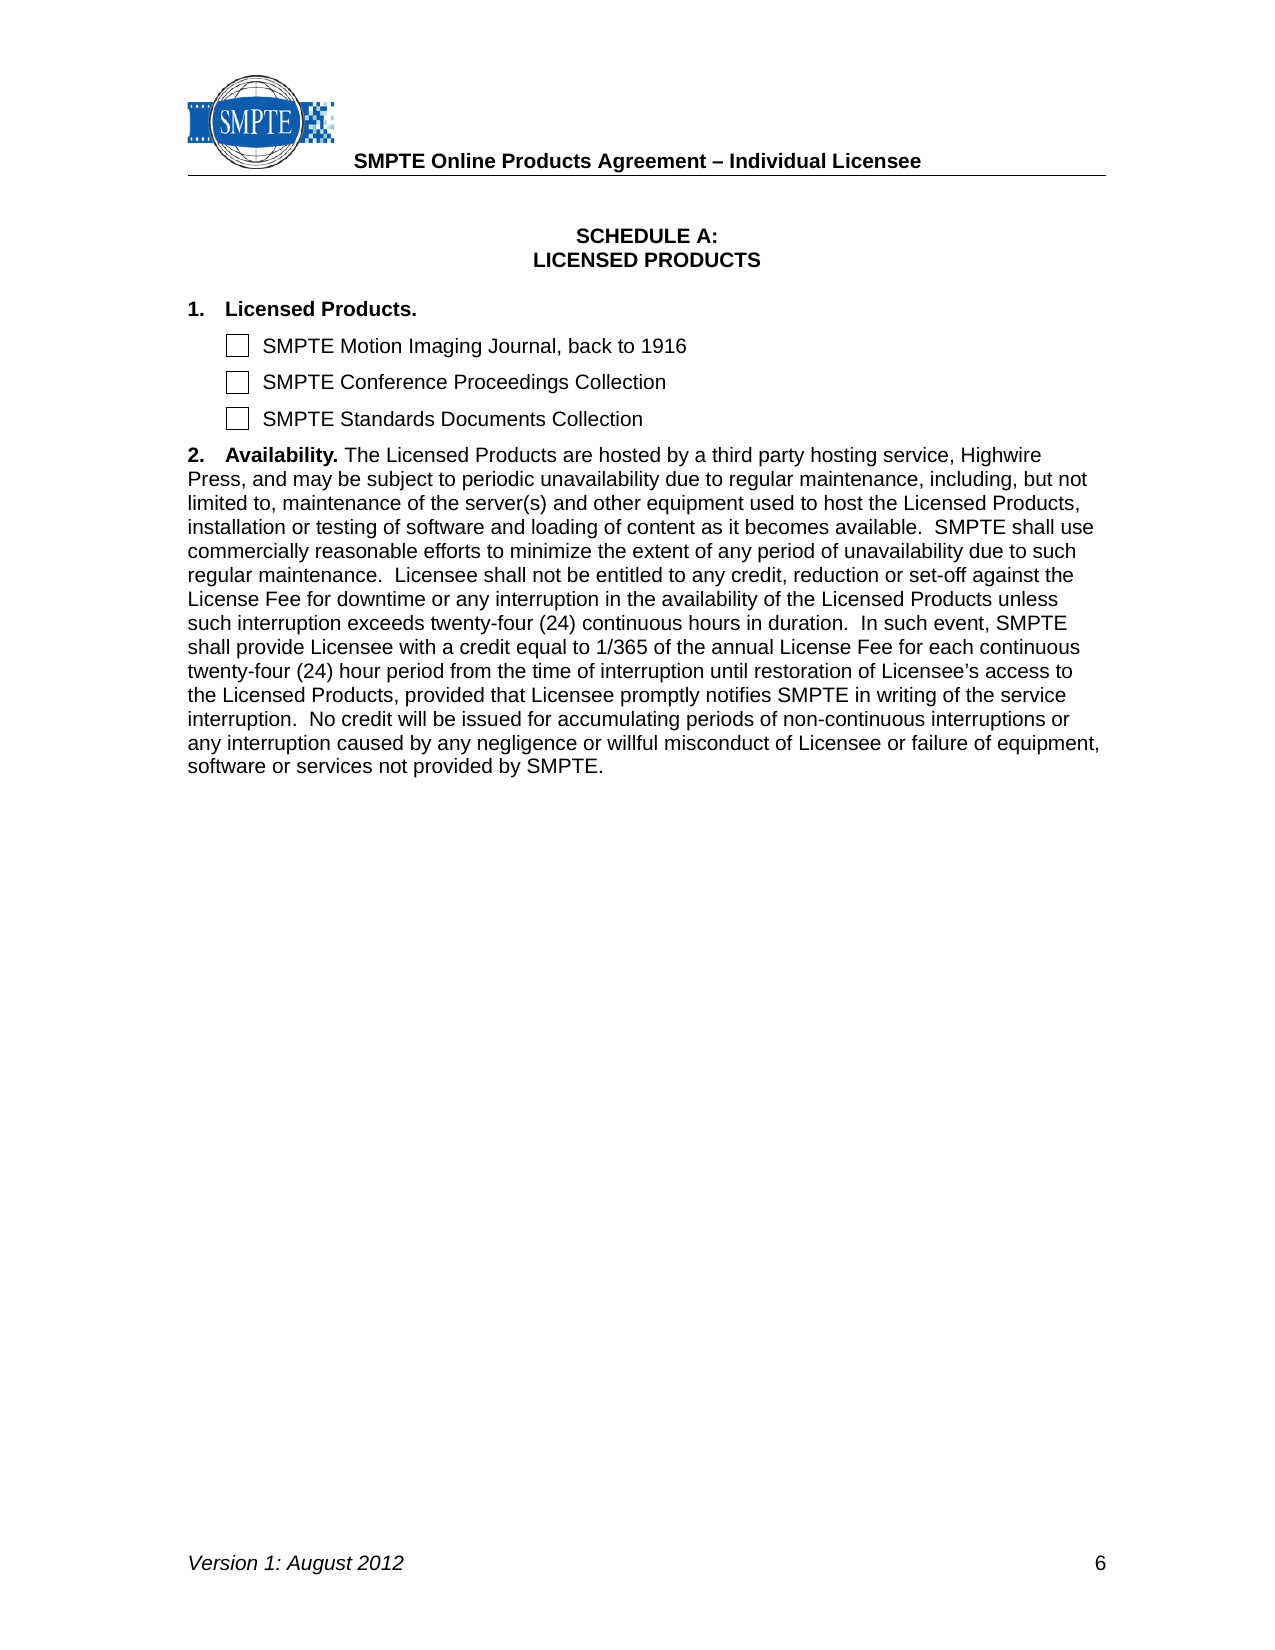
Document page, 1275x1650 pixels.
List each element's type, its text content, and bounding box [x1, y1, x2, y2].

picture [187, 75, 335, 169]
subtitle Licensed Products. [187, 297, 1106, 321]
subtitle Availability. The Licensed Products are hosted by a third party hosting service, Highwire Press, and may be subject to periodic unavailability due to regular maintenance, including, but not limited to, maintenance of the server(s) and other equipment used to host the Licensed Products, installation or testing of software and loading of content as it becomes available. SMPTE shall use commercially reasonable efforts to minimize the extent of any period of unavailability due to such regular maintenance. Licensee shall not be entitled to any credit, reduction or set-off against the License Fee for downtime or any interruption in the availability of the Licensed Products unless such interruption exceeds twenty-four (24) continuous hours in duration. In such event, SMPTE shall provide Licensee with a credit equal to 1/365 of the annual License Fee for each continuous twenty-four (24) hour period from the time of interruption until restoration of Licensee’s access to the Licensed Products, provided that Licensee promptly notifies SMPTE in writing of the service interruption. No credit will be issued for accumulating periods of non-continuous interruptions or any interruption caused by any negligence or willful misconduct of Licensee or failure of equipment, software or services not provided by SMPTE. [187, 443, 1106, 778]
text SMPTE Conference Proceedings Collection [225, 370, 1106, 394]
title Schedule A: Licensed Products [187, 224, 1106, 272]
text SMPTE Standards Documents Collection [225, 406, 1106, 430]
text SMPTE Motion Imaging Journal, back to 1916 [225, 333, 1106, 357]
